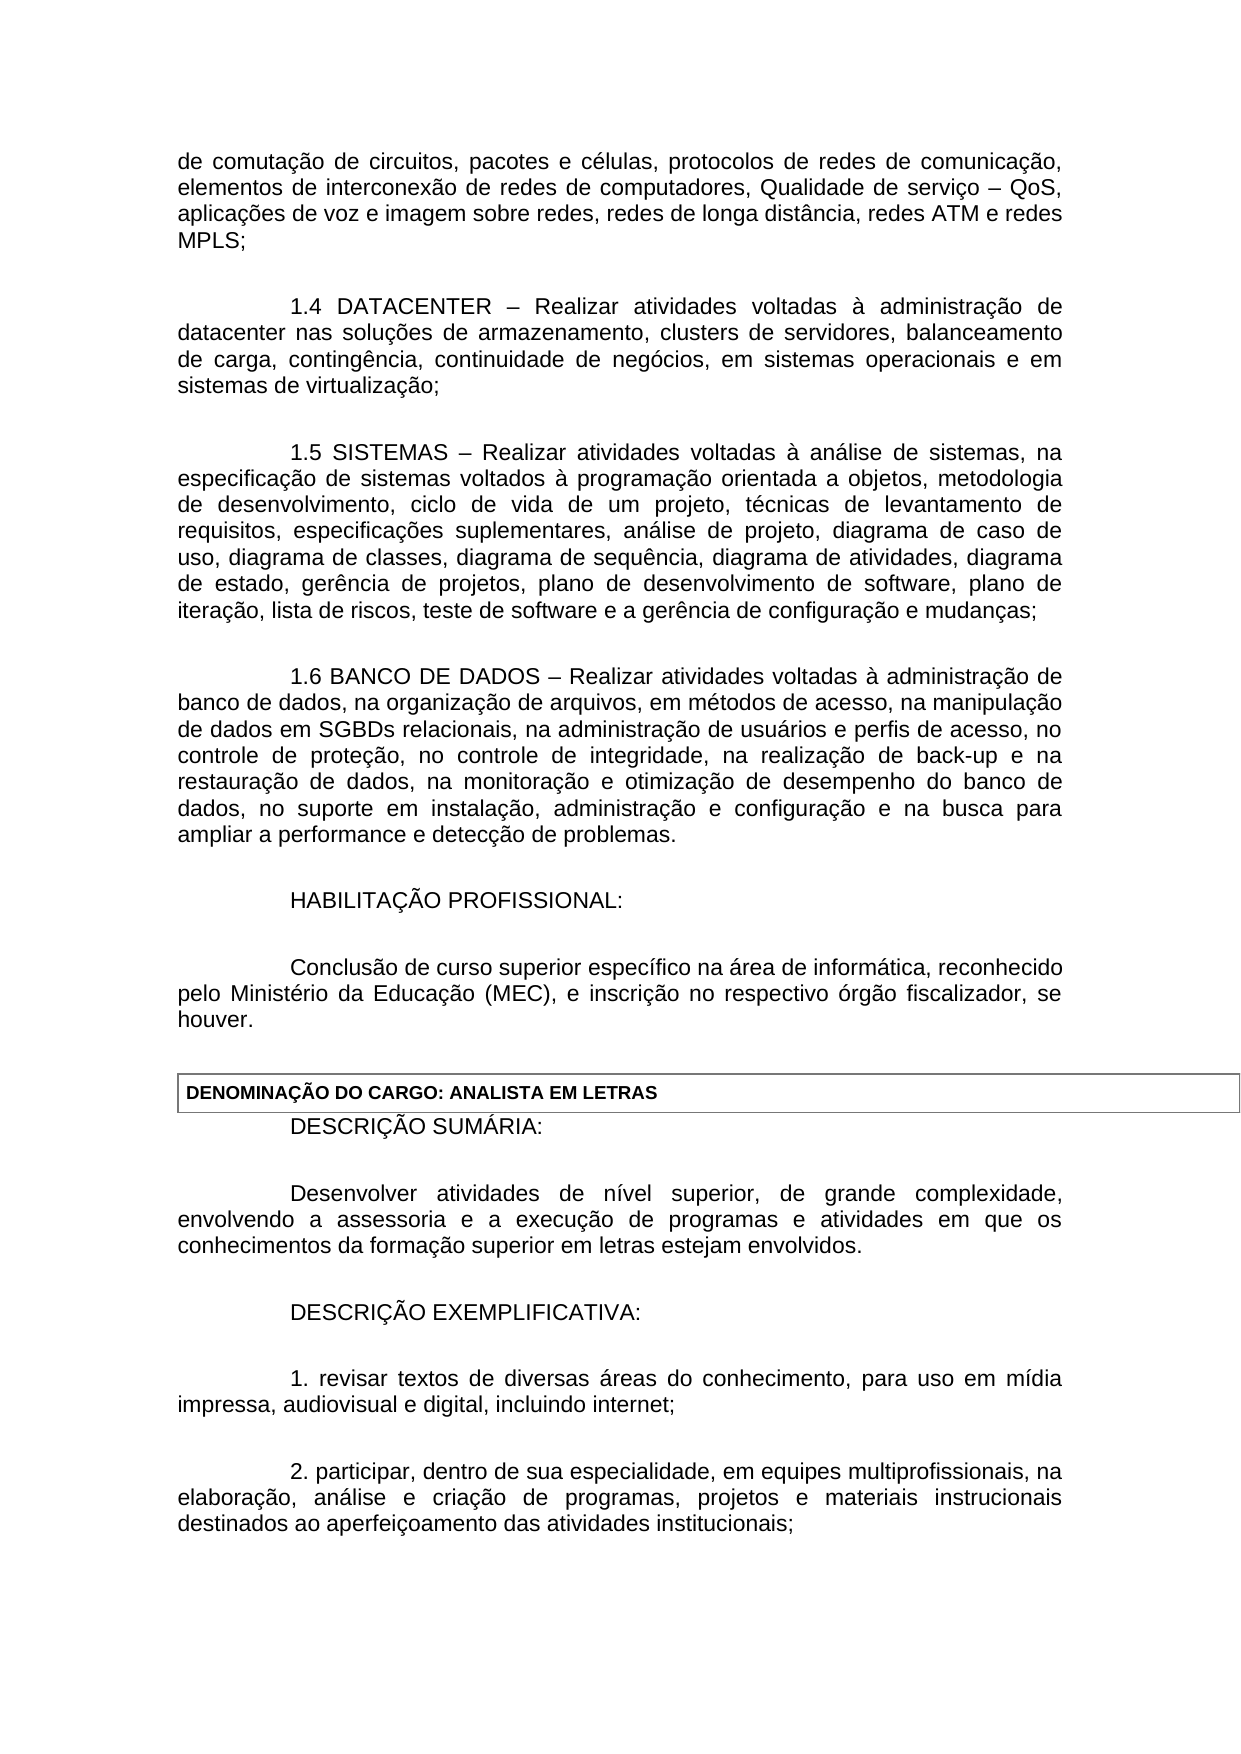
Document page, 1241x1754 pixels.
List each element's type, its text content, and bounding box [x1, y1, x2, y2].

text HABILITAÇÃO PROFISSIONAL: [177, 887, 1063, 914]
text Desenvolver atividades de nível superior, de grande complexidade, envolvendo a assessoria e a execução de programas e atividades em que os conhecimentos da formação superior em letras estejam envolvidos. [177, 1179, 1063, 1258]
text 1.5 SISTEMAS – Realizar atividades voltadas à análise de sistemas, na especificação de sistemas voltados à programação orientada a objetos, metodologia de desenvolvimento, ciclo de vida de um projeto, técnicas de levantamento de requisitos, especificações suplementares, análise de projeto, diagrama de caso de uso, diagrama de classes, diagrama de sequência, diagrama de atividades, diagrama de estado, gerência de projetos, plano de desenvolvimento de software, plano de iteração, lista de riscos, teste de software e a gerência de configuração e mudanças; [177, 438, 1063, 623]
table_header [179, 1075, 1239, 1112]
text 1.4 DATACENTER – Realizar atividades voltadas à administração de datacenter nas soluções de armazenamento, clusters de servidores, balanceamento de carga, contingência, continuidade de negócios, em sistemas operacionais e em sistemas de virtualização; [177, 293, 1063, 398]
text 1. revisar textos de diversas áreas do conhecimento, para uso em mídia impressa, audiovisual e digital, incluindo internet; [177, 1365, 1063, 1418]
text Conclusão de curso superior específico na área de informática, reconhecido pelo Ministério da Educação (MEC), e inscrição no respectivo órgão fiscalizador, se houver. [177, 954, 1063, 1033]
text 2. participar, dentro de sua especialidade, em equipes multiprofissionais, na elaboração, análise e criação de programas, projetos e materiais instrucionais destinados ao aperfeiçoamento das atividades institucionais; [177, 1458, 1063, 1537]
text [177, 148, 1063, 253]
text DESCRIÇÃO EXEMPLIFICATIVA: [177, 1298, 1063, 1325]
text 1.6 BANCO DE DADOS – Realizar atividades voltadas à administração de banco de dados, na organização de arquivos, em métodos de acesso, na manipulação de dados em SGBDs relacionais, na administração de usuários e perfis de acesso, no controle de proteção, no controle de integridade, na realização de back-up e na restauração de dados, na monitoração e otimização de desempenho do banco de dados, no suporte em instalação, administração e configuração e na busca para ampliar a performance e detecção de problemas. [177, 663, 1063, 847]
text DESCRIÇÃO SUMÁRIA: [177, 1113, 1063, 1139]
